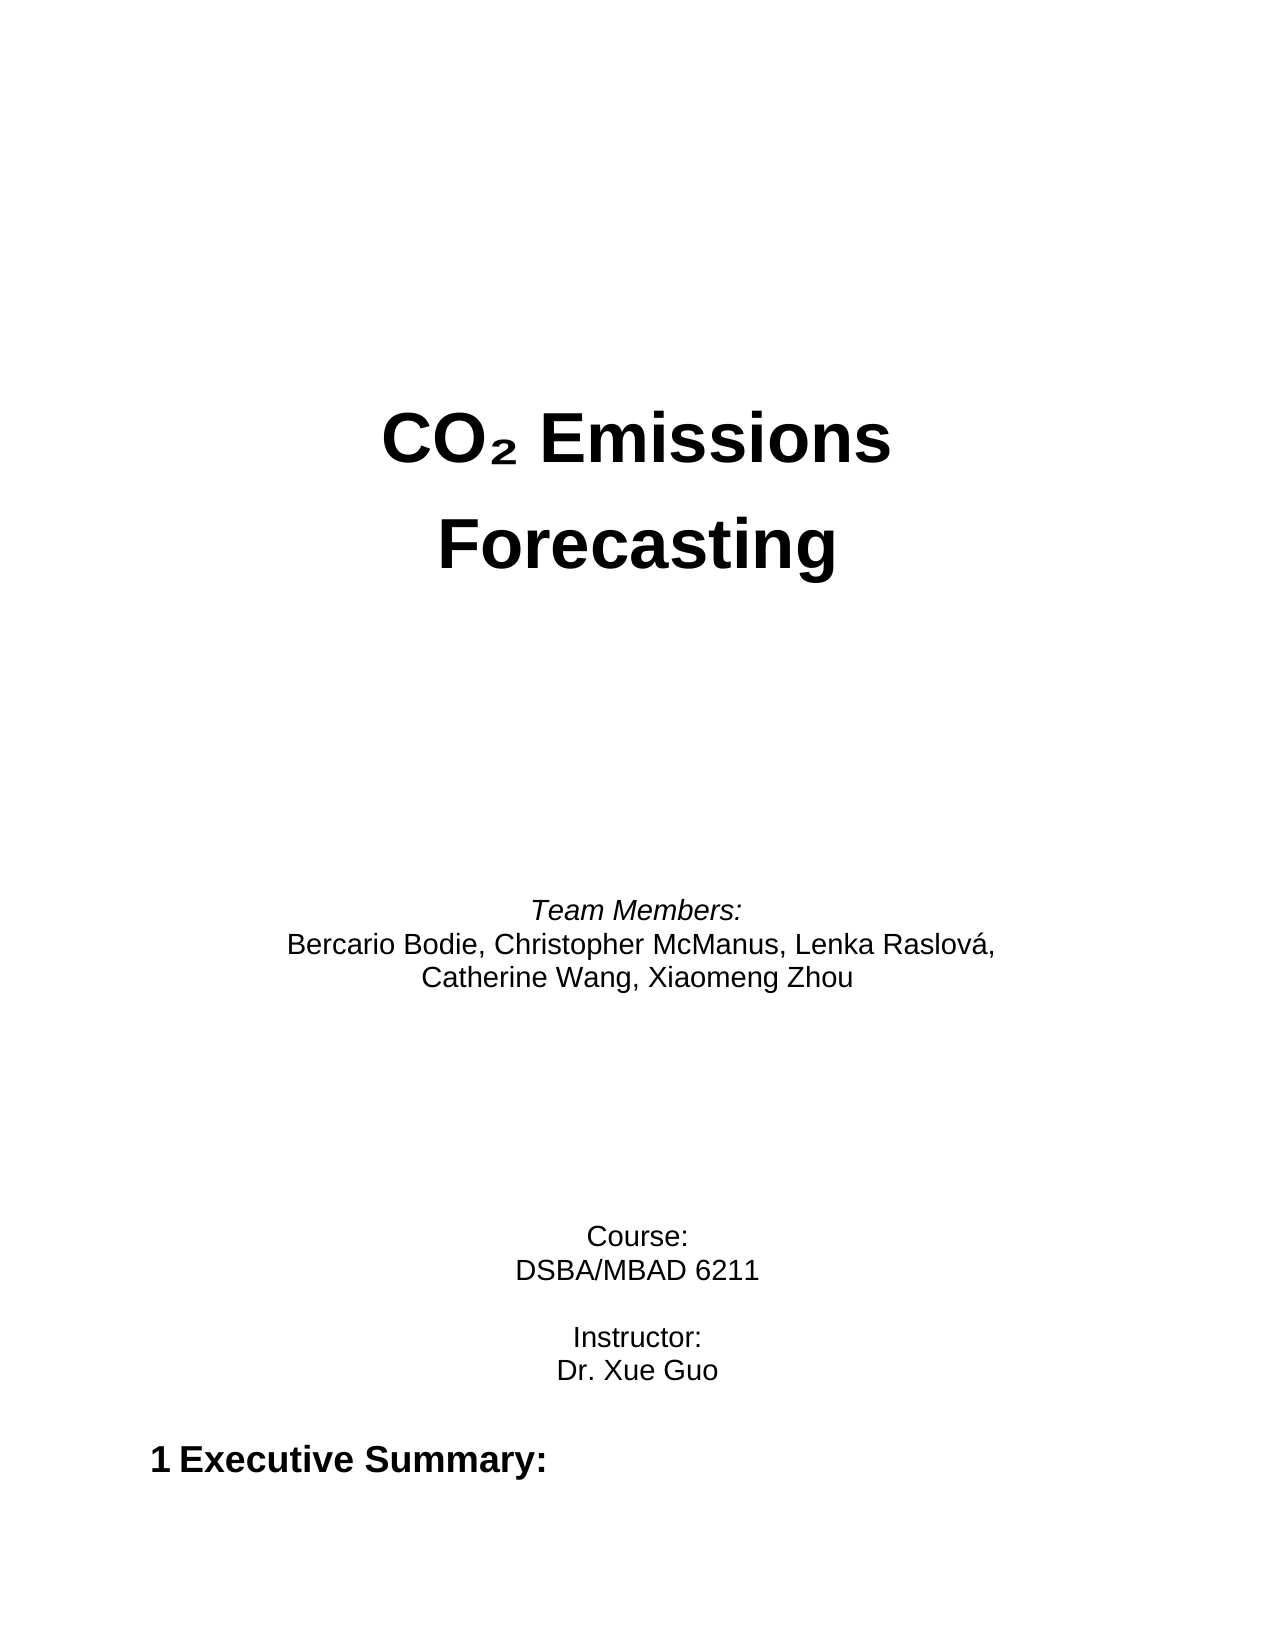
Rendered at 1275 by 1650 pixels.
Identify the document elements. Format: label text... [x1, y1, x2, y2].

text Instructor: [150, 1320, 1125, 1353]
text Bercario Bodie, Christopher McManus, Lenka Raslová, [150, 927, 1125, 960]
text DSBA/MBAD 6211 [150, 1253, 1125, 1286]
text Catherine Wang, Xiaomeng Zhou [150, 960, 1125, 994]
text Forecasting [150, 502, 1125, 584]
text Dr. Xue Guo [150, 1353, 1125, 1387]
subtitle 1 Executive Summary: [150, 1437, 1125, 1480]
text Team Members: [150, 893, 1125, 927]
text CO₂ Emissions [150, 396, 1125, 477]
text Course: [150, 1219, 1125, 1253]
